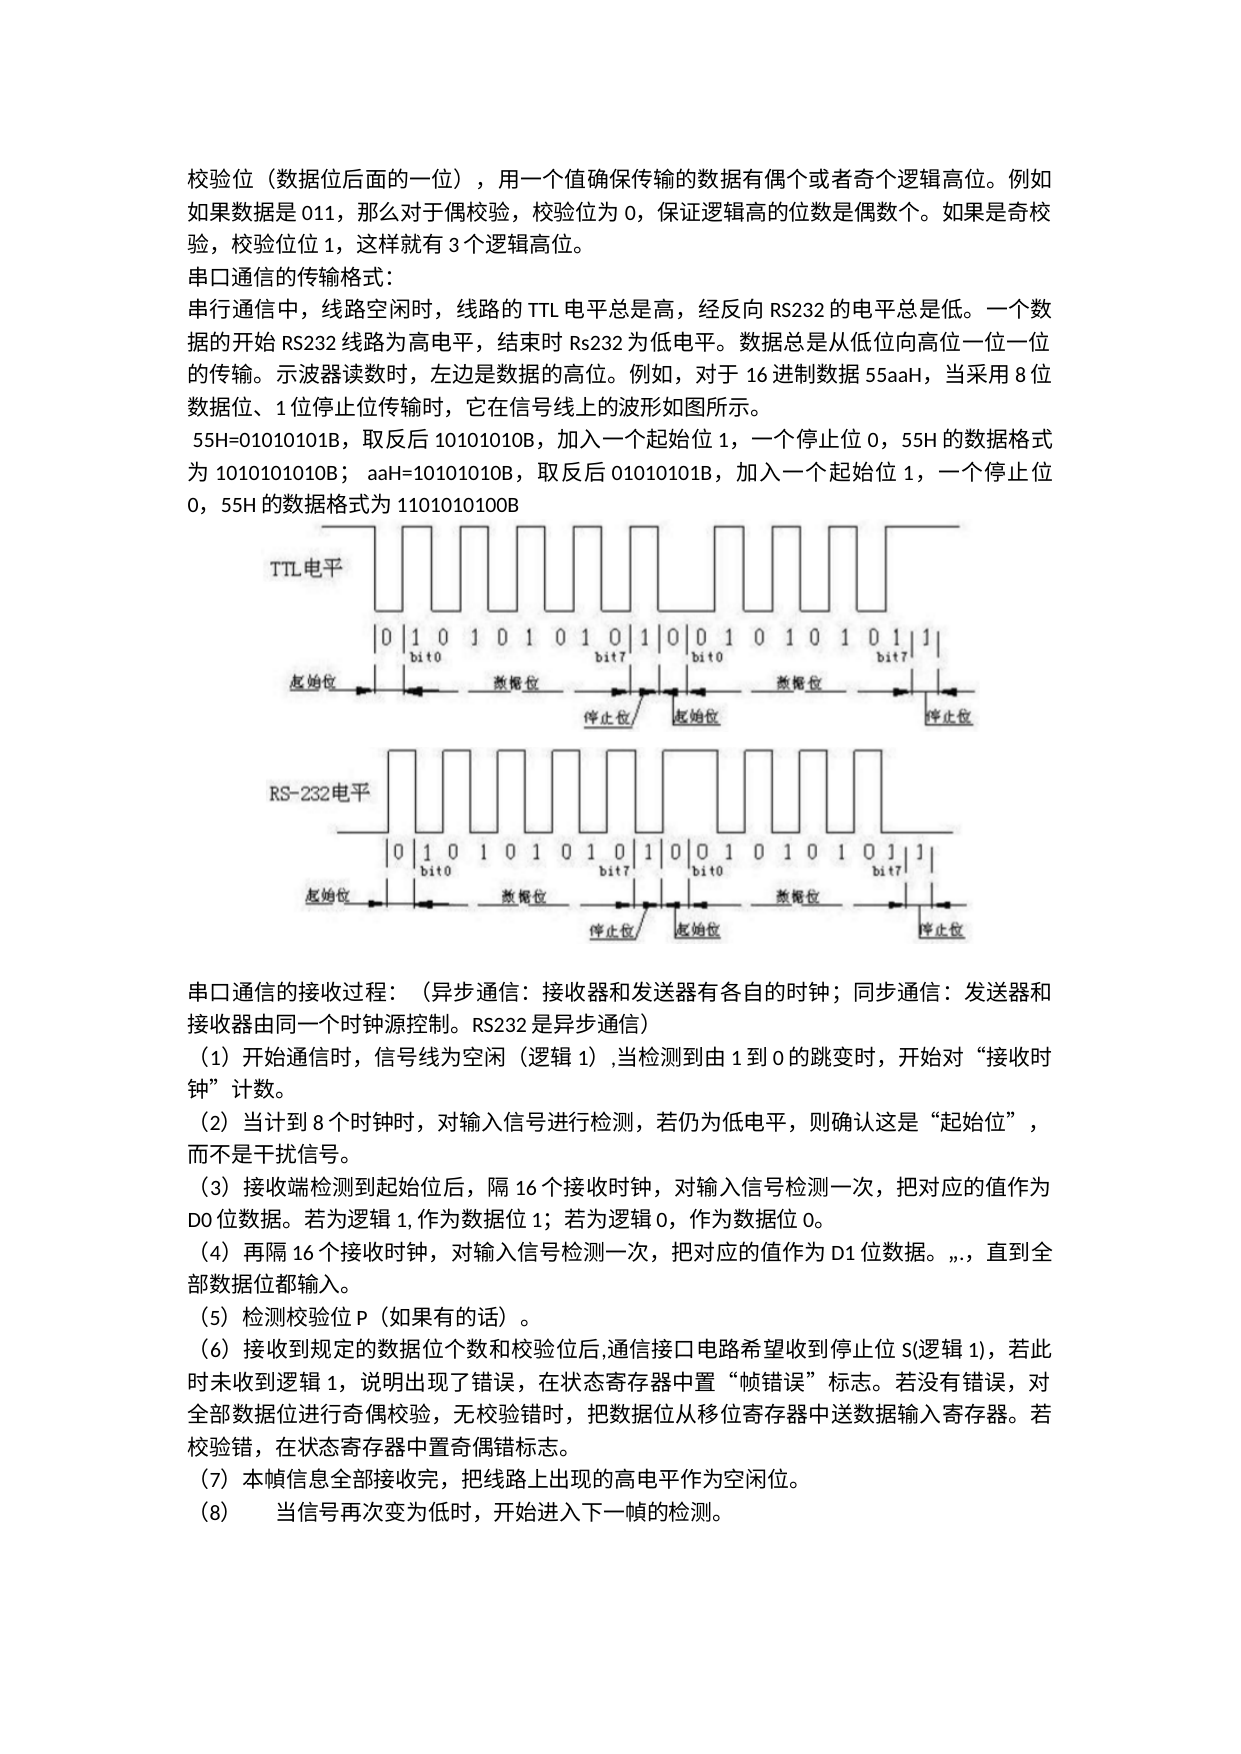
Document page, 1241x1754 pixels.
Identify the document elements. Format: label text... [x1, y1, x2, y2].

list 当信号再次变为低时，开始进入下一幀的检测。 [187, 1494, 1053, 1527]
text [187, 162, 1053, 259]
text 串口通信的传输格式： [187, 259, 1053, 292]
text （7）本幀信息全部接收完，把线路上出现的高电平作为空闲位。 [187, 1462, 1053, 1494]
picture [265, 747, 975, 944]
text （1）开始通信时，信号线为空闲（逻辑1）,当检测到由1到0的跳变时，开始对“接收时钟”计数。 [187, 1039, 1053, 1104]
text （6）接收到规定的数据位个数和校验位后,通信接口电路希望收到停止位S(逻辑1)，若此时未收到逻辑1，说明出现了错误，在状态寄存器中置“帧错误”标志。若没有错误，对全部数据位进行奇偶校验，无校验错时，把数据位从移位寄存器中送数据输入寄存器。若校验错，在状态寄存器中置奇偶错标志。 [187, 1332, 1053, 1462]
text （2）当计到8个时钟时，对输入信号进行检测，若仍为低电平，则确认这是“起始位”，而不是干扰信号。 [187, 1104, 1053, 1169]
text 串口通信的接收过程：（异步通信：接收器和发送器有各自的时钟；同步通信：发送器和接收器由同一个时钟源控制。RS232是异步通信） [187, 974, 1053, 1039]
text 串行通信中，线路空闲时，线路的TTL电平总是高，经反向RS232的电平总是低。一个数据的开始RS232线路为高电平，结束时Rs232为低电平。数据总是从低位向高位一位一位的传输。示波器读数时，左边是数据的高位。例如，对于16进制数据55aaH，当采用8位数据位、1位停止位传输时，它在信号线上的波形如图所示。 [187, 292, 1053, 422]
text 55H=01010101B，取反后10101010B，加入一个起始位1，一个停止位0，55H的数据格式为1010101010B； aaH=10101010B，取反后01010101B，加入一个起始位1，一个停止位0，55H的数据格式为1101010100B [187, 422, 1053, 519]
picture [260, 519, 980, 732]
text （5）检测校验位P（如果有的话）。 [187, 1299, 1053, 1332]
text （3）接收端检测到起始位后，隔16个接收时钟，对输入信号检测一次，把对应的值作为D0位数据。若为逻辑1, 作为数据位1；若为逻辑0，作为数据位0。 [187, 1169, 1053, 1234]
text （4）再隔16个接收时钟，对输入信号检测一次，把对应的值作为D1位数据。„.，直到全部数据位都输入。 [187, 1234, 1053, 1299]
